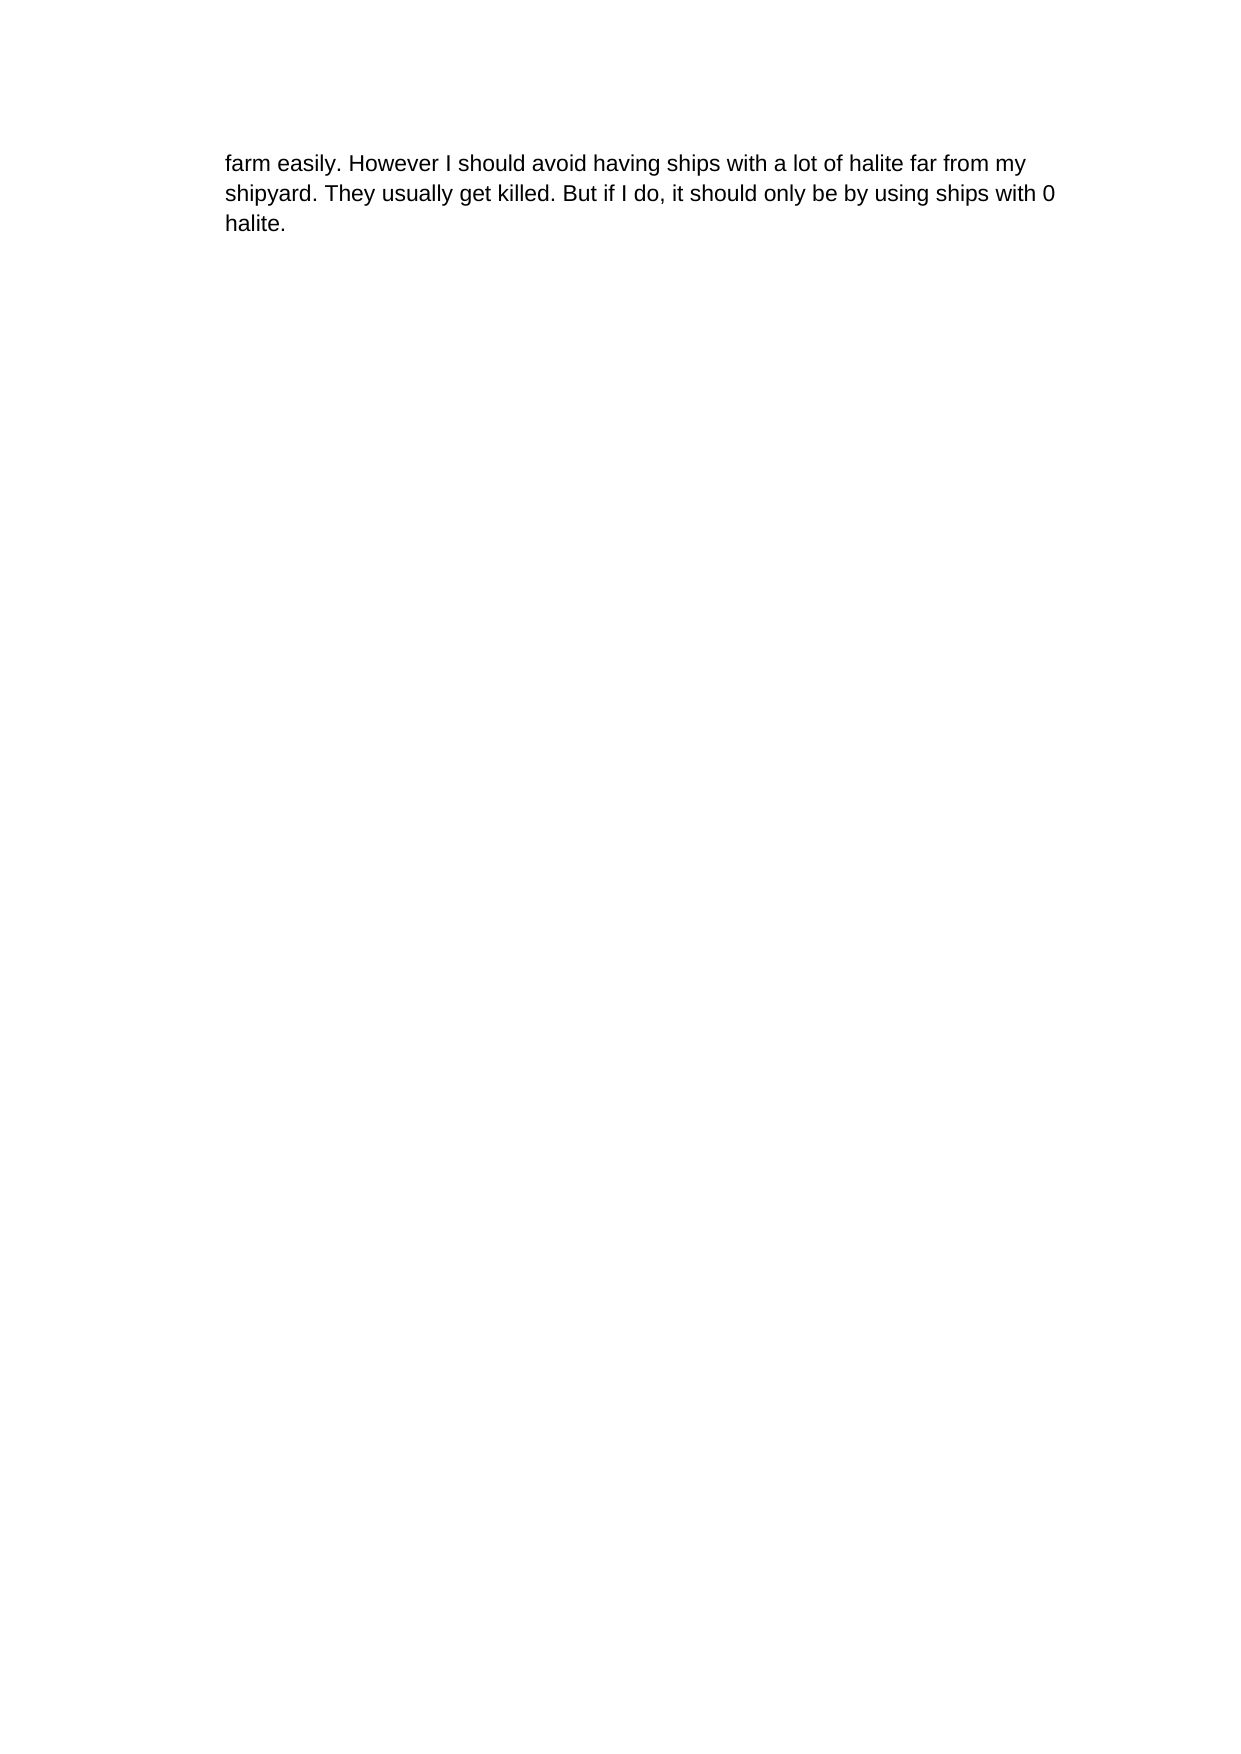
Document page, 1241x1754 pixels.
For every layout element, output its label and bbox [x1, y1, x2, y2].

list [187, 150, 1090, 237]
